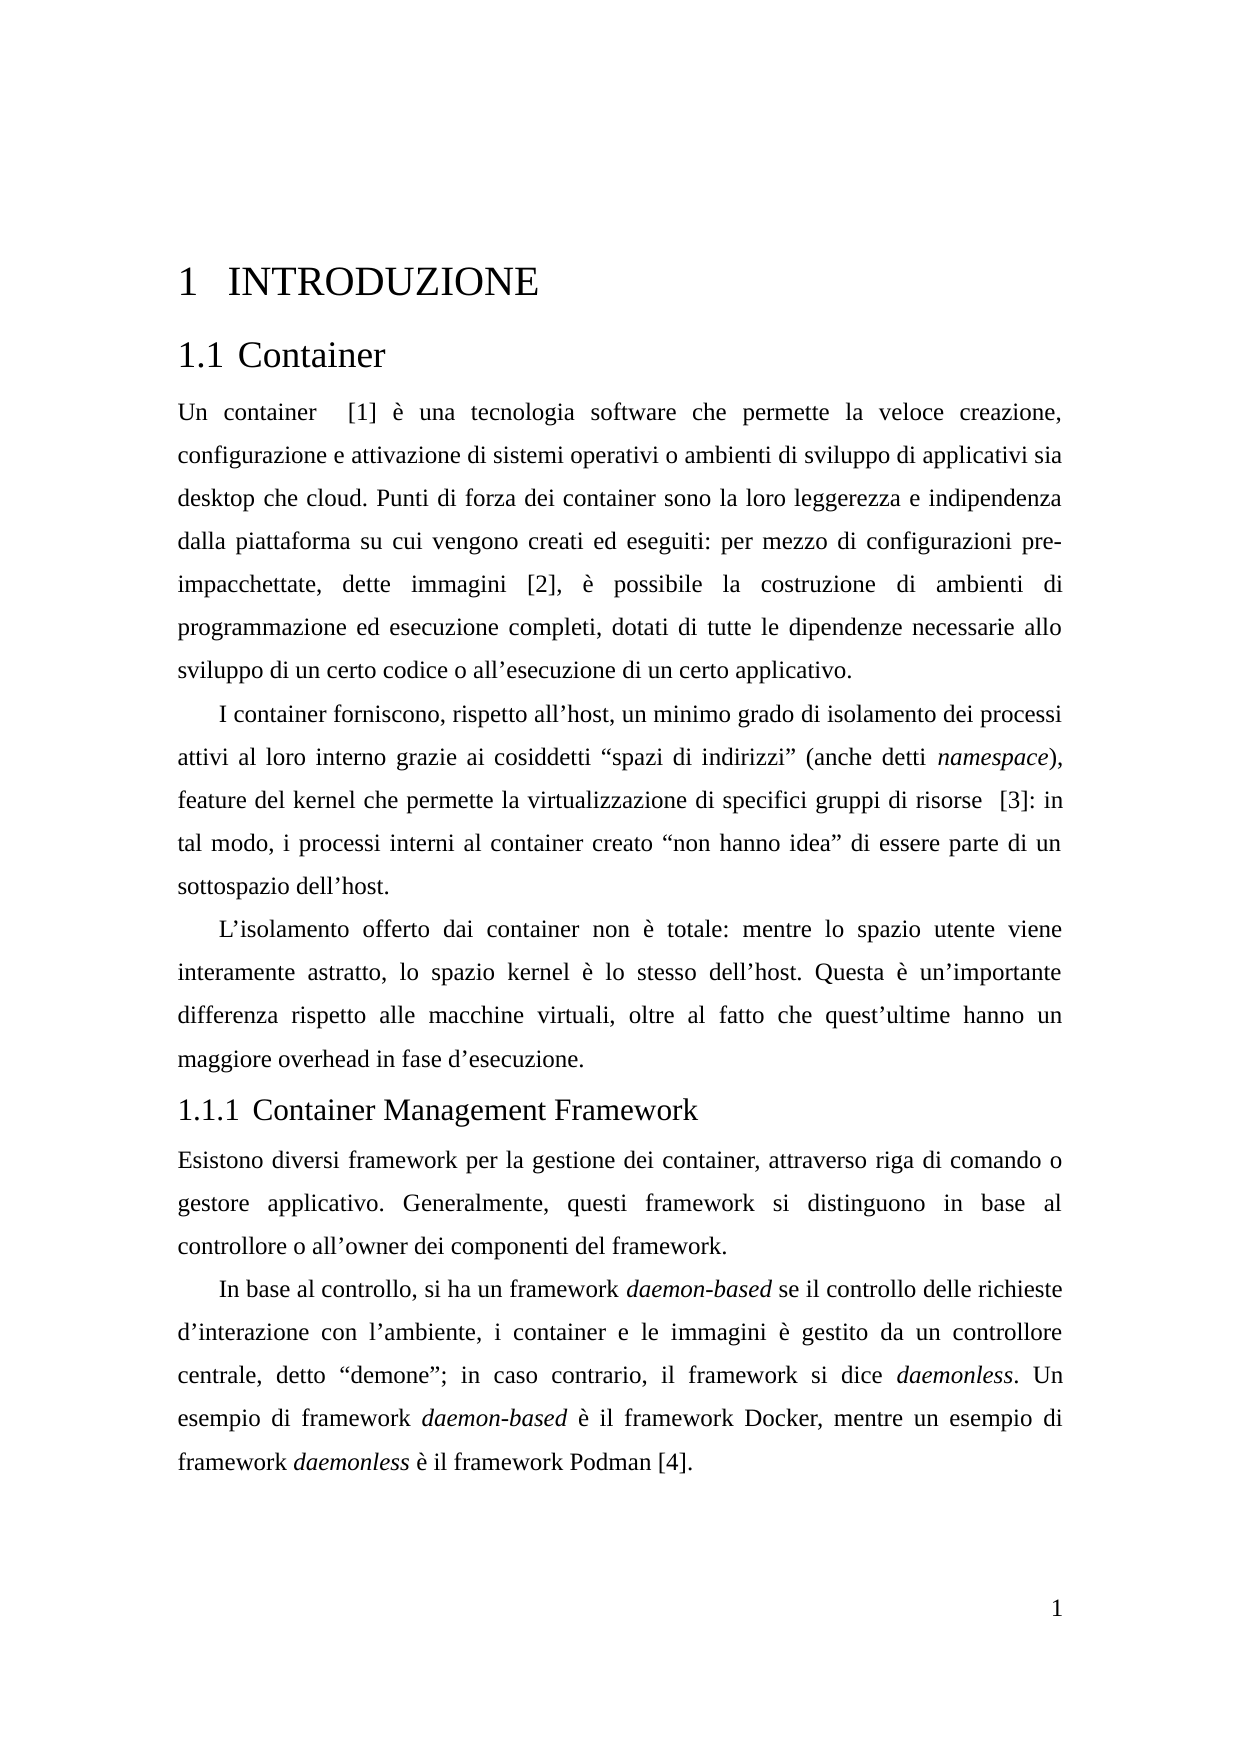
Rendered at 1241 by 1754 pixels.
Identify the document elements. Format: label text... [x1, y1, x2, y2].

text I container forniscono, rispetto all’host, un minimo grado di isolamento dei processi attivi al loro interno grazie ai cosiddetti “spazi di indirizzi” (anche detti namespace), feature del kernel che permette la virtualizzazione di specifici gruppi di risorse : in tal modo, i processi interni al container creato “non hanno idea” di essere parte di un sottospazio dell’host. [177, 699, 1063, 900]
subtitle Container Management Framework [177, 1091, 1063, 1127]
text Esistono diversi framework per la gestione dei container, attraverso riga di comando o gestore applicativo. Generalmente, questi framework si distinguono in base al controllore o all’owner dei componenti del framework. [177, 1145, 1063, 1260]
text In base al controllo, si ha un framework daemon-based se il controllo delle richieste d’interazione con l’ambiente, i container e le immagini è gestito da un controllore centrale, detto “demone”; in caso contrario, il framework si dice daemonless. Un esempio di framework daemon-based è il framework Docker, mentre un esempio di framework daemonless è il framework Podman. [177, 1274, 1063, 1475]
subtitle Container [177, 332, 1063, 375]
text Un container è una tecnologia software che permette la veloce creazione, configurazione e attivazione di sistemi operativi o ambienti di sviluppo di applicativi sia desktop che cloud. Punti di forza dei container sono la loro leggerezza e indipendenza dalla piattaforma su cui vengono creati ed eseguiti: per mezzo di configurazioni pre-impacchettate, dette immagini, è possibile la costruzione di ambienti di programmazione ed esecuzione completi, dotati di tutte le dipendenze necessarie allo sviluppo di un certo codice o all’esecuzione di un certo applicativo. [177, 397, 1063, 684]
text L’isolamento offerto dai container non è totale: mentre lo spazio utente viene interamente astratto, lo spazio kernel è lo stesso dell’host. Questa è un’importante differenza rispetto alle macchine virtuali, oltre al fatto che quest’ultime hanno un maggiore overhead in fase d’esecuzione. [177, 914, 1063, 1072]
subtitle INTRODUZIONE [177, 256, 1063, 304]
